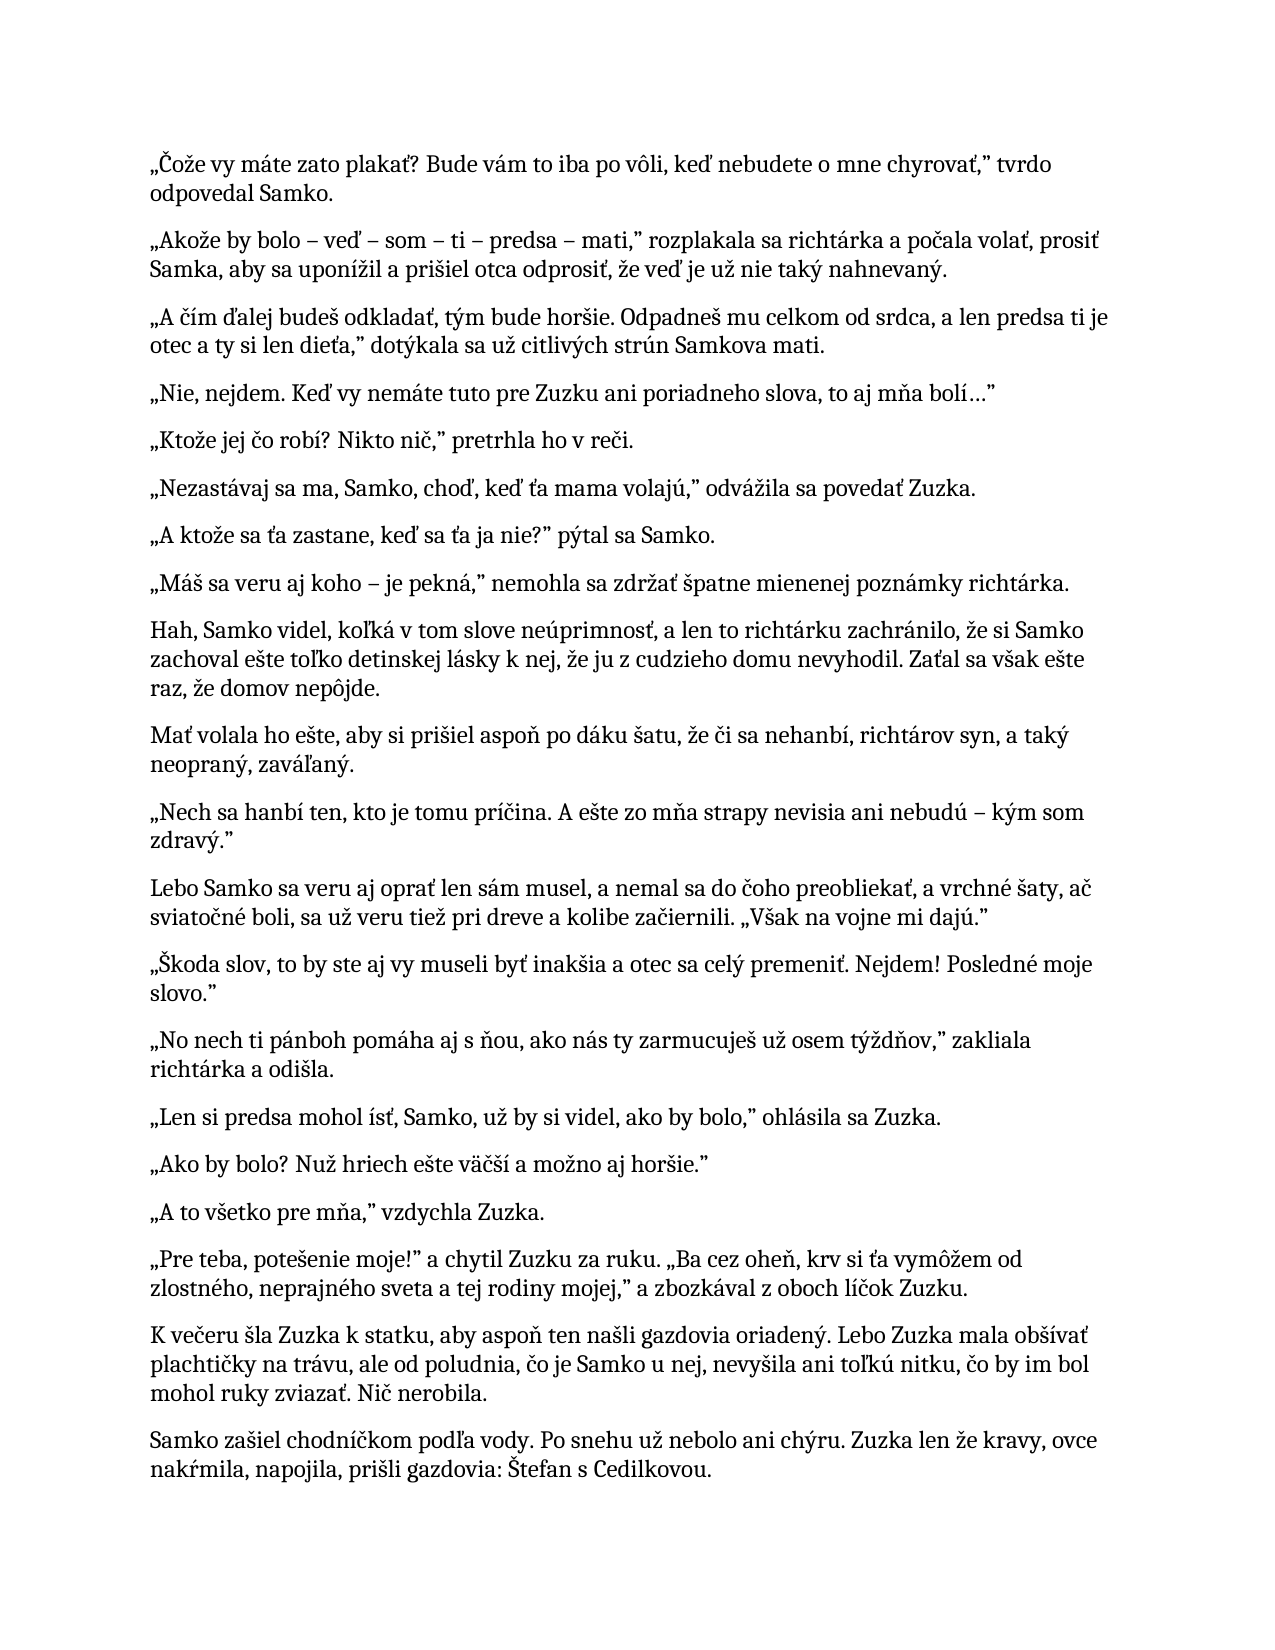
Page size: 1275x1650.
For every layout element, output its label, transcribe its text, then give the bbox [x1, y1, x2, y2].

text „No nech ti pánboh pomáha aj s ňou, ako nás ty zarmucuješ už osem týždňov,” zakliala richtárka a odišla. [150, 1026, 1125, 1084]
text Mať volala ho ešte, aby si prišiel aspoň po dáku šatu, že či sa nehanbí, richtárov syn, a taký neopraný, zaváľaný. [150, 721, 1125, 779]
text „Čože vy máte zato plakať? Bude vám to iba po vôli, keď nebudete o mne chyrovať,” tvrdo odpovedal Samko. [150, 150, 1125, 207]
text K večeru šla Zuzka k statku, aby aspoň ten našli gazdovia oriadený. Lebo Zuzka mala obšívať plachtičky na trávu, ale od poludnia, čo je Samko u nej, nevyšila ani toľkú nitku, čo by im bol mohol ruky zviazať. Nič nerobila. [150, 1321, 1125, 1407]
text Lebo Samko sa veru aj oprať len sám musel, a nemal sa do čoho preobliekať, a vrchné šaty, ač sviatočné boli, sa už veru tiež pri dreve a kolibe začiernili. „Však na vojne mi dajú.” [150, 874, 1125, 931]
text „A čím ďalej budeš odkladať, tým bude horšie. Odpadneš mu celkom od srdca, a len predsa ti je otec a ty si len dieťa,” dotýkala sa už citlivých strún Samkova mati. [150, 302, 1125, 360]
text „A to všetko pre mňa,” vzdychla Zuzka. [150, 1197, 1125, 1226]
text „Škoda slov, to by ste aj vy museli byť inakšia a otec sa celý premeniť. Nejdem! Posledné moje slovo.” [150, 950, 1125, 1007]
text „Akože by bolo – veď – som – ti – predsa – mati,” rozplakala sa richtárka a počala volať, prosiť Samka, aby sa uponížil a prišiel otca odprosiť, že veď je už nie taký nahnevaný. [150, 226, 1125, 284]
text „Len si predsa mohol ísť, Samko, už by si videl, ako by bolo,” ohlásila sa Zuzka. [150, 1102, 1125, 1131]
text Hah, Samko videl, koľká v tom slove neúprimnosť, a len to richtárku zachránilo, že si Samko zachoval ešte toľko detinskej lásky k nej, že ju z cudzieho domu nevyhodil. Zaťal sa však ešte raz, že domov nepôjde. [150, 616, 1125, 702]
text „Ako by bolo? Nuž hriech ešte väčší a možno aj horšie.” [150, 1150, 1125, 1179]
text Samko zašiel chodníčkom podľa vody. Po snehu už nebolo ani chýru. Zuzka len že kravy, ovce nakŕmila, napojila, prišli gazdovia: Štefan s Cedilkovou. [150, 1426, 1125, 1484]
text „Nie, nejdem. Keď vy nemáte tuto pre Zuzku ani poriadneho slova, to aj mňa bolí…” [150, 379, 1125, 407]
text „Nezastávaj sa ma, Samko, choď, keď ťa mama volajú,” odvážila sa povedať Zuzka. [150, 474, 1125, 502]
text „Máš sa veru aj koho – je pekná,” nemohla sa zdržať špatne mienenej poznámky richtárka. [150, 569, 1125, 597]
text „A ktože sa ťa zastane, keď sa ťa ja nie?” pýtal sa Samko. [150, 521, 1125, 550]
text „Pre teba, potešenie moje!” a chytil Zuzku za ruku. „Ba cez oheň, krv si ťa vymôžem od zlostného, neprajného sveta a tej rodiny mojej,” a zbozkával z oboch líčok Zuzku. [150, 1245, 1125, 1302]
text „Nech sa hanbí ten, kto je tomu príčina. A ešte zo mňa strapy nevisia ani nebudú – kým som zdravý.” [150, 797, 1125, 855]
text „Ktože jej čo robí? Nikto nič,” pretrhla ho v reči. [150, 426, 1125, 455]
